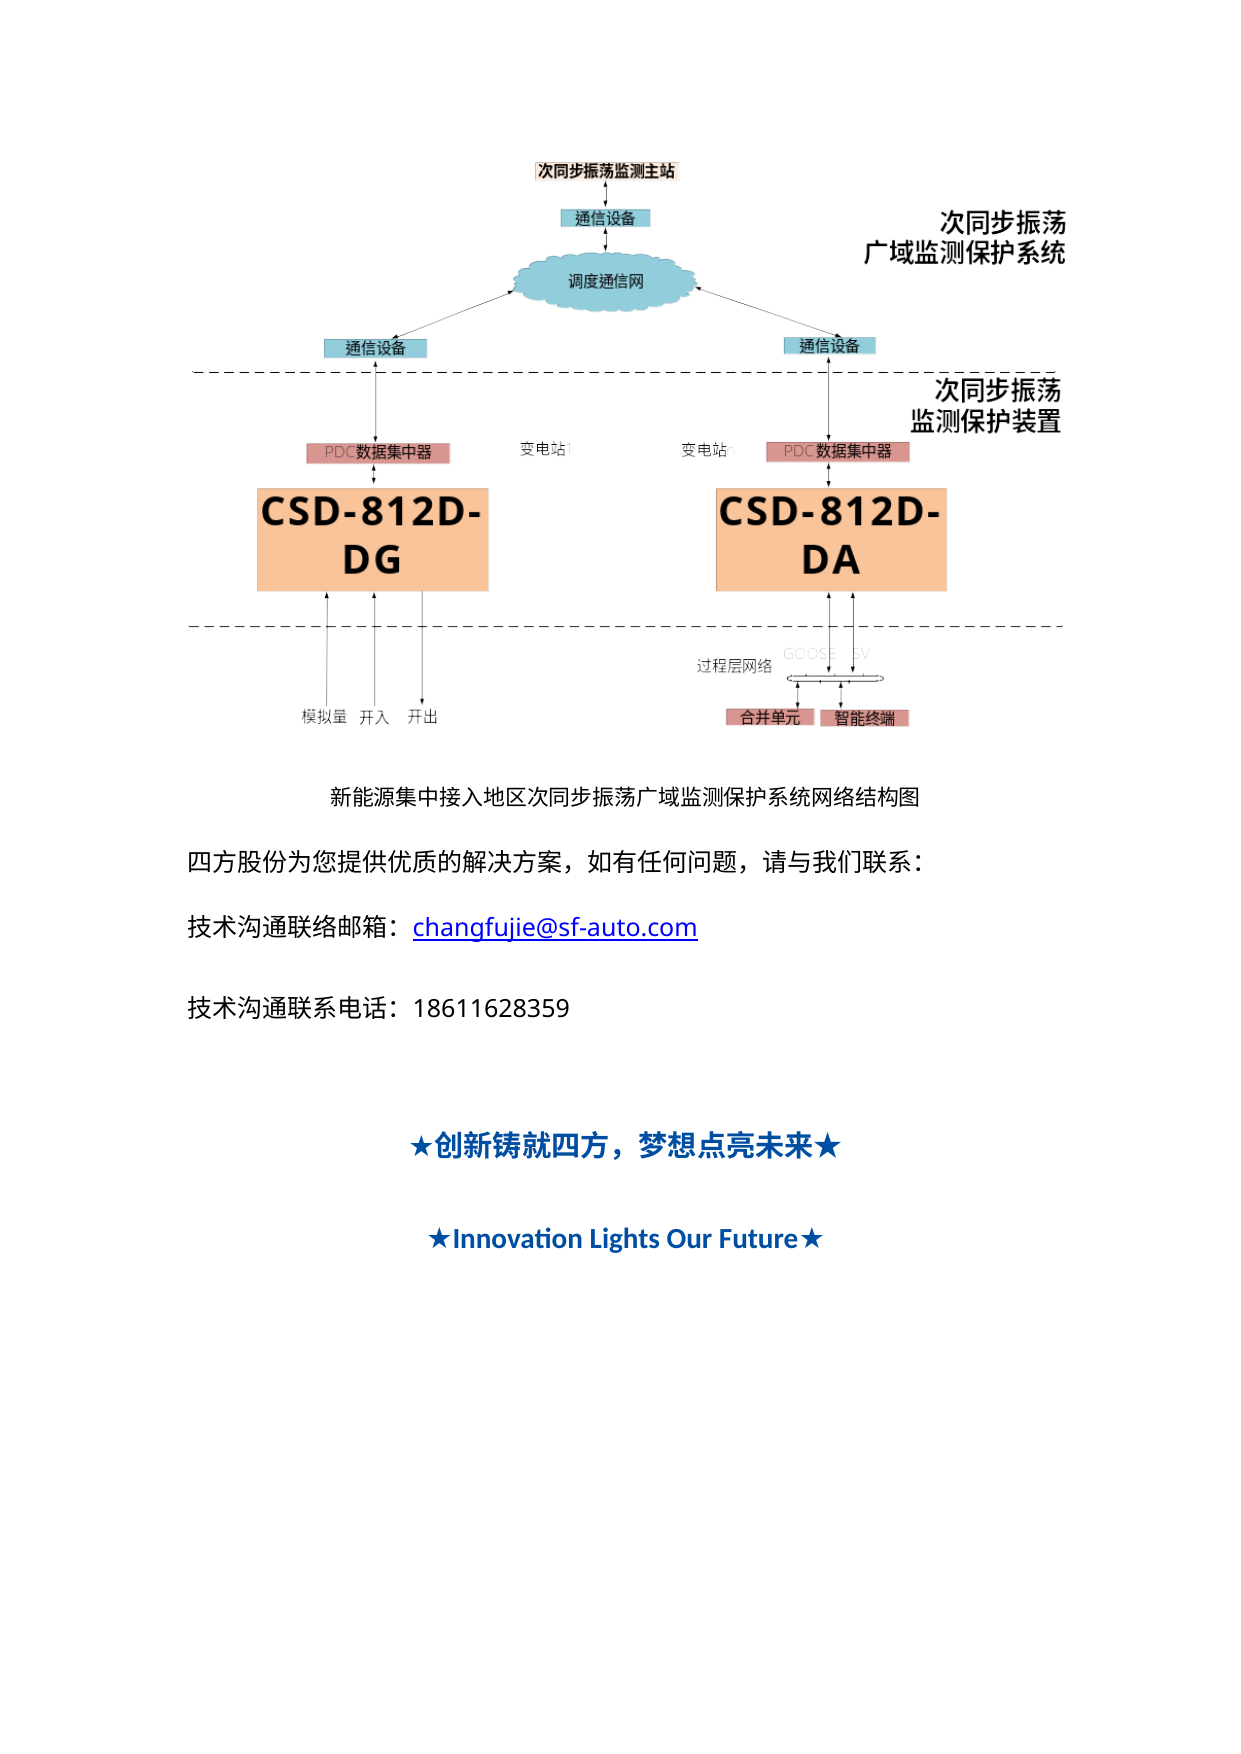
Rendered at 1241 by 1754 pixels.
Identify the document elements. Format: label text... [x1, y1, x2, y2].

text 技术沟通联络邮箱：changfujie@sf-auto.com [187, 893, 1063, 958]
text 四方股份为您提供优质的解决方案，如有任何问题，请与我们联系： [187, 828, 1063, 893]
text ★创新铸就四方，梦想点亮未来★ [187, 1111, 1063, 1176]
text 技术沟通联系电话：18611628359 [187, 974, 1063, 1039]
text ★Innovation Lights Our Future★ [187, 1205, 1063, 1270]
text 新能源集中接入地区次同步振荡广域监测保护系统网络结构图 [187, 162, 1063, 812]
